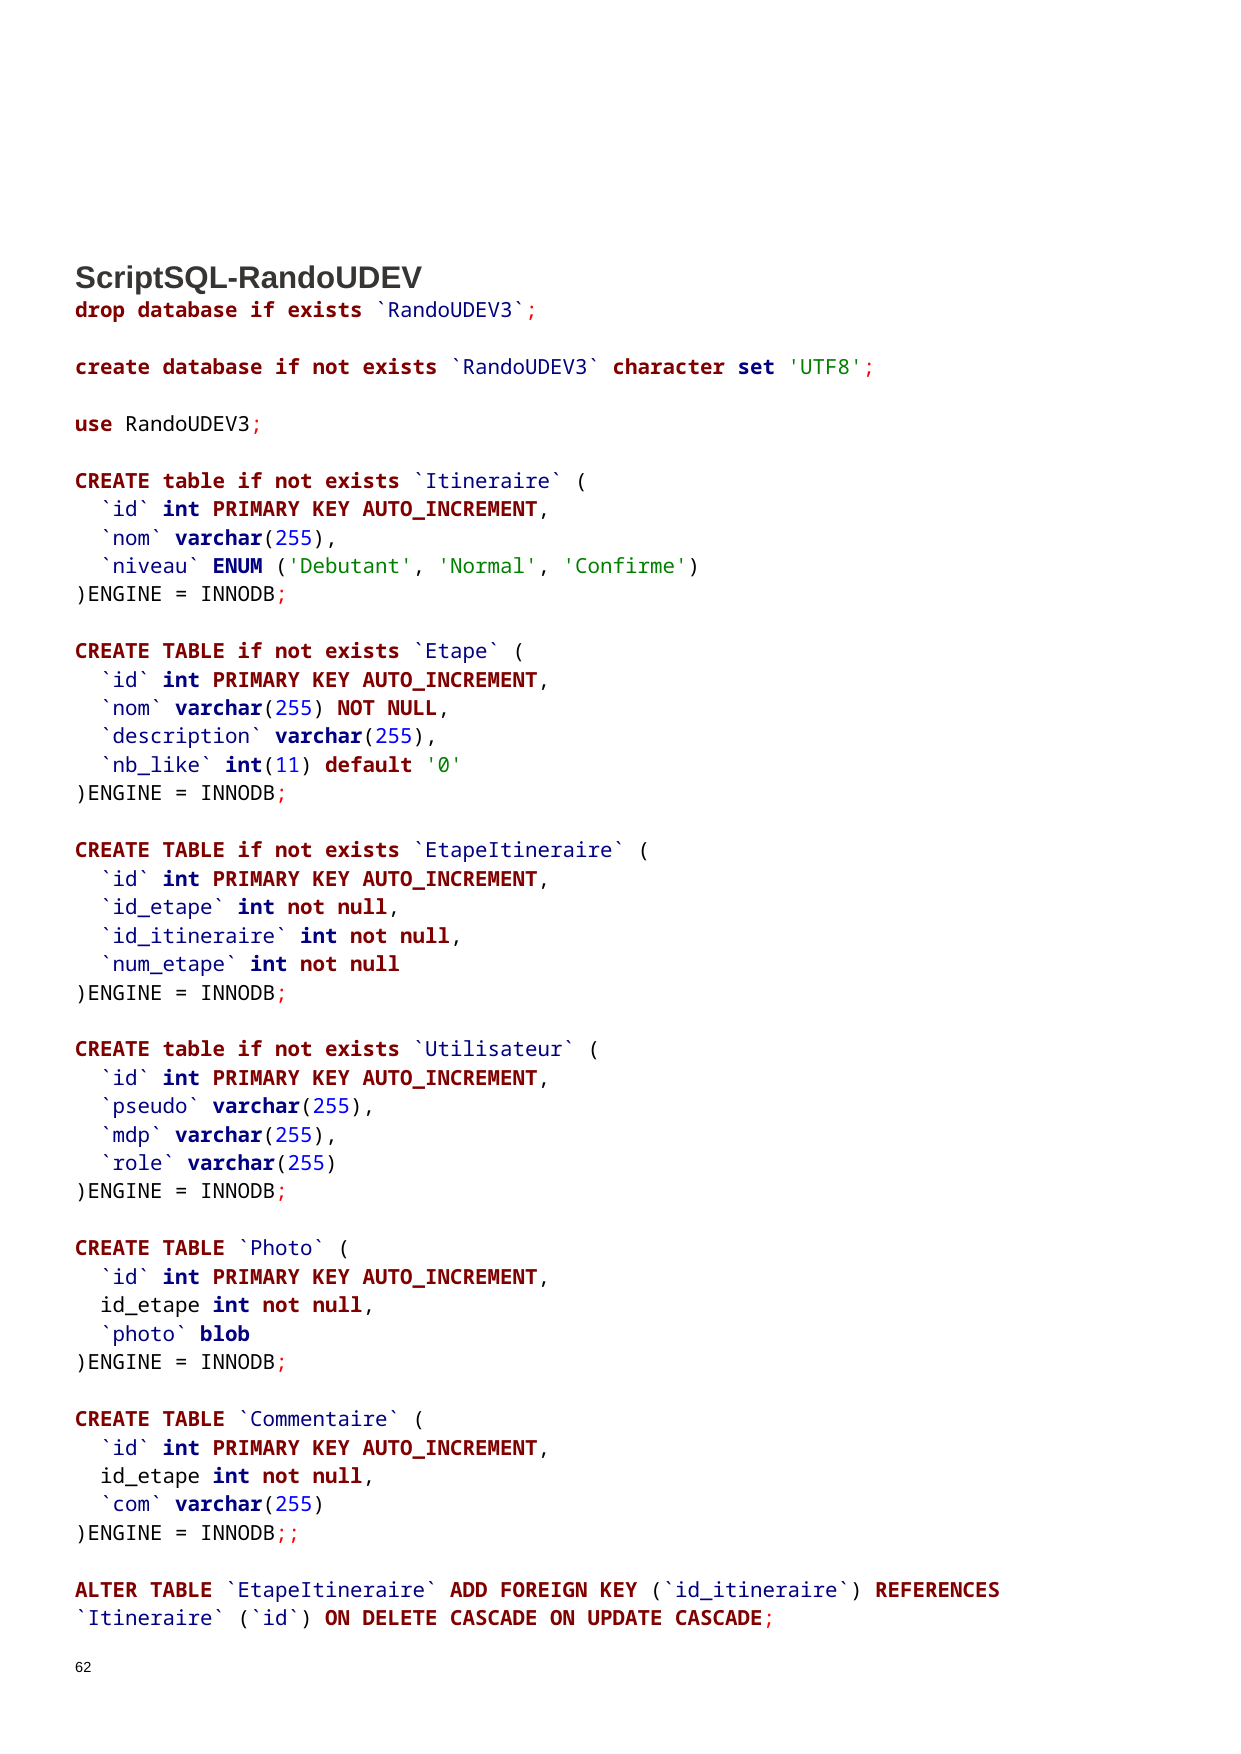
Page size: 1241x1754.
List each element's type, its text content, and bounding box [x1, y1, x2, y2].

text `nom` varchar(255) NOT NULL, [75, 693, 1137, 722]
text CREATE table if not exists `Itineraire` ( [75, 466, 1137, 494]
text )ENGINE = INNODB; [75, 978, 1137, 1006]
text `role` varchar(255) [75, 1148, 1137, 1177]
text `description` varchar(255), [75, 722, 1137, 750]
text `id` int PRIMARY KEY AUTO_INCREMENT, [75, 1063, 1137, 1091]
text `nom` varchar(255), [75, 523, 1137, 551]
text `pseudo` varchar(255), [75, 1091, 1137, 1120]
text `com` varchar(255) [75, 1489, 1137, 1518]
text create database if not exists `RandoUDEV3` character set 'UTF8'; [75, 352, 1137, 380]
text CREATE table if not exists `Utilisateur` ( [75, 1034, 1137, 1063]
text `num_etape` int not null [75, 949, 1137, 978]
text CREATE TABLE if not exists `Etape` ( [75, 636, 1137, 665]
text )ENGINE = INNODB; [75, 579, 1137, 608]
text `id` int PRIMARY KEY AUTO_INCREMENT, [75, 1433, 1137, 1461]
text `id` int PRIMARY KEY AUTO_INCREMENT, [75, 1262, 1137, 1290]
text )ENGINE = INNODB;; [75, 1518, 1137, 1546]
text )ENGINE = INNODB; [75, 1347, 1137, 1376]
text )ENGINE = INNODB; [75, 778, 1137, 807]
text )ENGINE = INNODB; [75, 1177, 1137, 1205]
text CREATE TABLE `Photo` ( [75, 1233, 1137, 1262]
subtitle ScriptSQL-RandoUDEV [75, 259, 1137, 295]
text CREATE TABLE `Commentaire` ( [75, 1404, 1137, 1433]
text `id` int PRIMARY KEY AUTO_INCREMENT, [75, 665, 1137, 693]
text CREATE TABLE if not exists `EtapeItineraire` ( [75, 835, 1137, 864]
text `niveau` ENUM ('Debutant', 'Normal', 'Confirme') [75, 551, 1137, 579]
text id_etape int not null, [75, 1290, 1137, 1319]
text `photo` blob [75, 1319, 1137, 1347]
text `id` int PRIMARY KEY AUTO_INCREMENT, [75, 494, 1137, 523]
text use RandoUDEV3; [75, 409, 1137, 437]
text drop database if exists `RandoUDEV3`; [75, 295, 1137, 323]
text id_etape int not null, [75, 1461, 1137, 1489]
text ALTER TABLE `EtapeItineraire` ADD FOREIGN KEY (`id_itineraire`) REFERENCES `Itineraire` (`id`) ON DELETE CASCADE ON UPDATE CASCADE; [75, 1575, 1137, 1632]
text `id` int PRIMARY KEY AUTO_INCREMENT, [75, 864, 1137, 892]
text `nb_like` int(11) default '0' [75, 750, 1137, 778]
text `id_etape` int not null, [75, 892, 1137, 921]
text `id_itineraire` int not null, [75, 921, 1137, 949]
text `mdp` varchar(255), [75, 1120, 1137, 1148]
